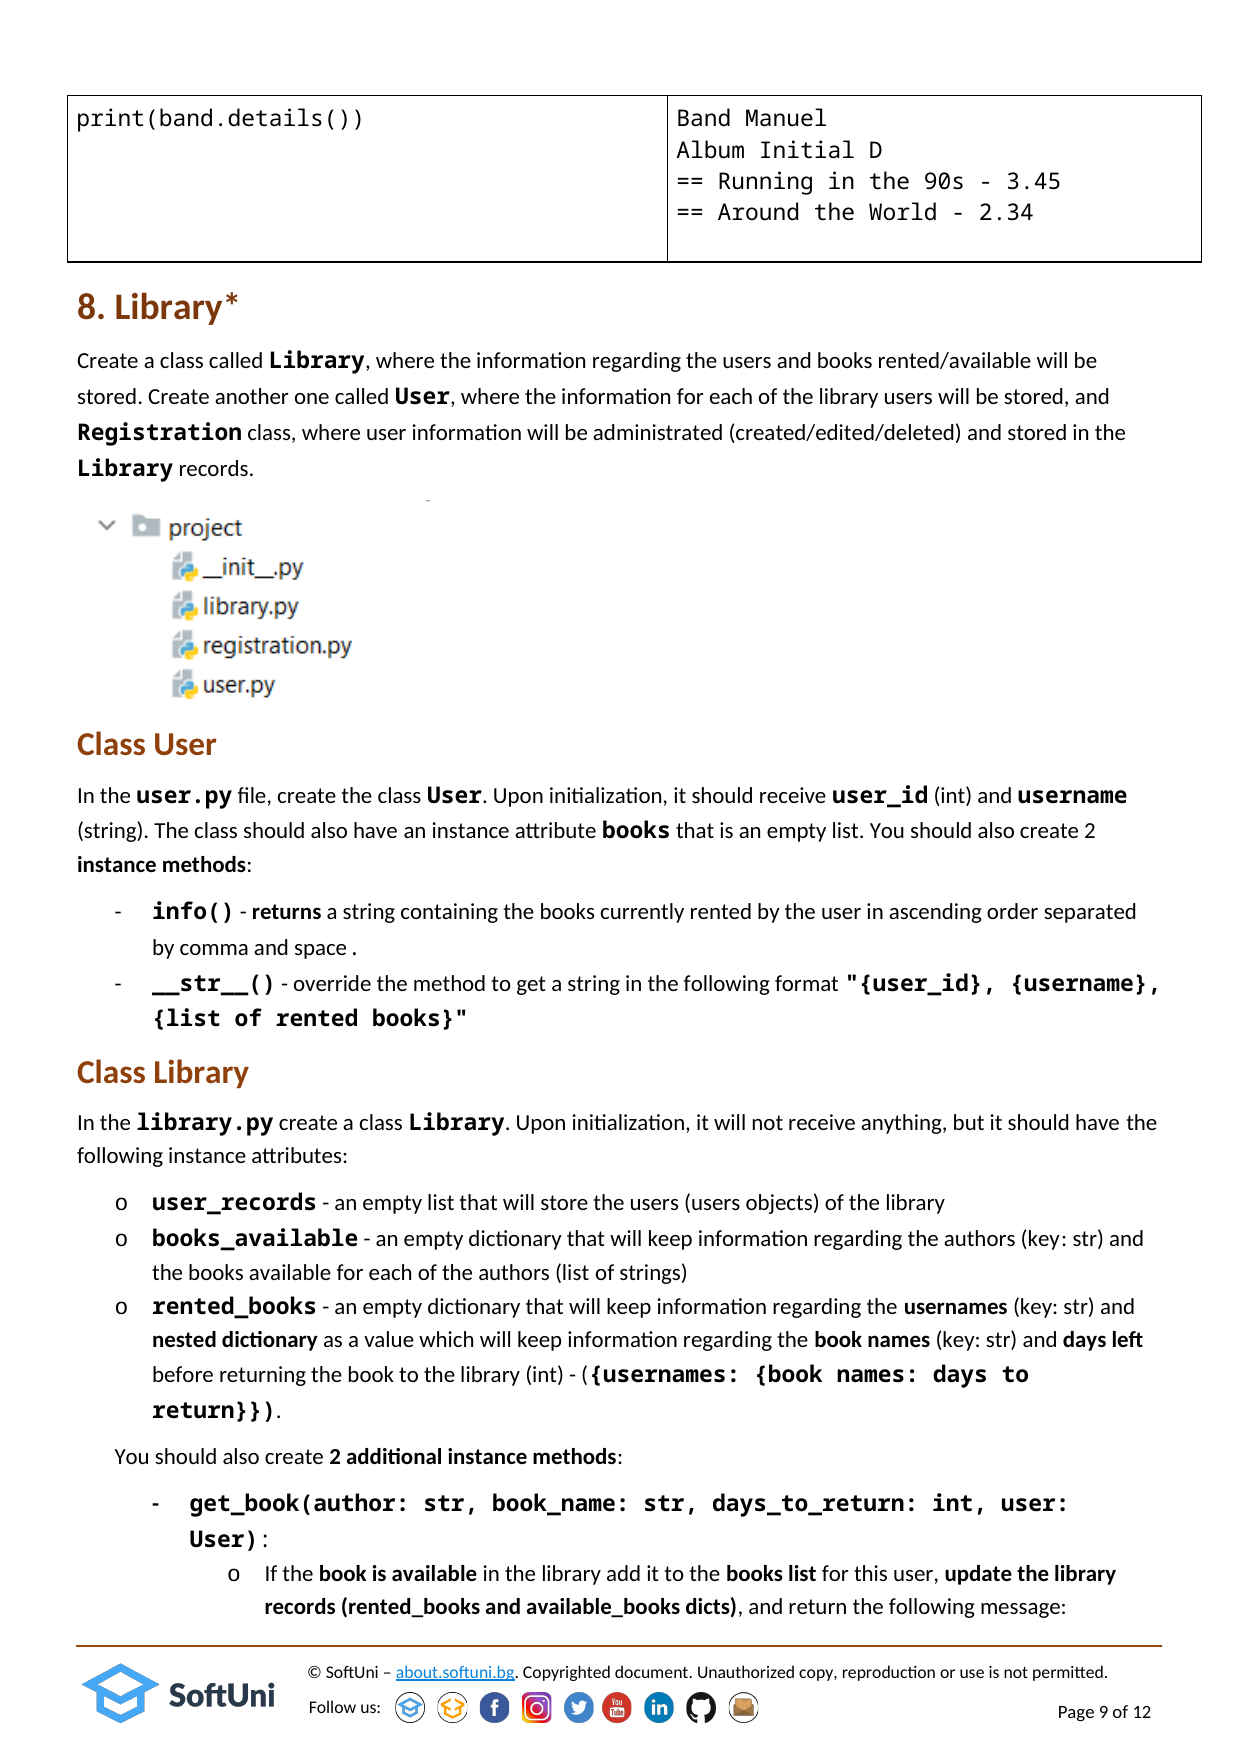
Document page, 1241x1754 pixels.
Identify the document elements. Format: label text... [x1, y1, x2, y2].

list rented_books - an empty dictionary that will keep information regarding the usernames (key: str) and nested dictionary as a value which will keep information regarding the book names (key: str) and days left before returning the book to the library (int) - ({usernames: {book names: days to return}}). [114, 1290, 1163, 1425]
list user_records - an empty list that will store the users (users objects) of the library [114, 1186, 1163, 1217]
picture [665, 1714, 674, 1723]
picture [644, 1714, 653, 1723]
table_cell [68, 96, 667, 261]
picture [437, 1692, 468, 1723]
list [227, 1559, 1163, 1620]
list __str__() - override the method to get a string in the following format "{user_id}, {username}, {list of rented books}" [114, 966, 1163, 1034]
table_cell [668, 96, 1201, 261]
picture [395, 1692, 425, 1723]
picture [686, 1692, 716, 1723]
text Create a class called Library, where the information regarding the users and books rented/available will be stored. Create another one called User, where the information for each of the library users will be stored, and Registration class, where user information will be administrated (created/edited/deleted) and stored in the Library records. [77, 344, 1163, 483]
picture [522, 1692, 552, 1723]
picture [644, 1692, 653, 1701]
picture [564, 1692, 594, 1723]
subtitle Class Library [77, 1051, 1163, 1092]
text In the user.py file, create the class User. Upon initialization, it should receive user_id (int) and username (string). The class should also have an instance attribute books that is an empty list. You should also create 2 instance methods: [77, 778, 1163, 878]
list info() - returns a string containing the books currently rented by the user in ascending order separated by comma and space. [114, 894, 1163, 962]
subtitle Class User [77, 723, 1163, 764]
picture [75, 1658, 281, 1729]
subtitle Library* [77, 283, 1163, 329]
picture [76, 500, 443, 707]
picture [658, 1705, 667, 1714]
picture [665, 1692, 674, 1701]
list books_available - an empty dictionary that will keep information regarding the authors (key: str) and the books available for each of the authors (list of strings) [114, 1222, 1163, 1286]
text In the library.py create a class Library. Upon initialization, it will not receive anything, but it should have the following instance attributes: [77, 1106, 1163, 1169]
picture [602, 1692, 632, 1723]
list get_book(author: str, book_name: str, days_to_return: int, user: User): [152, 1487, 1163, 1554]
picture [479, 1692, 510, 1723]
text You should also create 2 additional instance methods: [114, 1442, 1163, 1470]
picture [728, 1692, 759, 1723]
